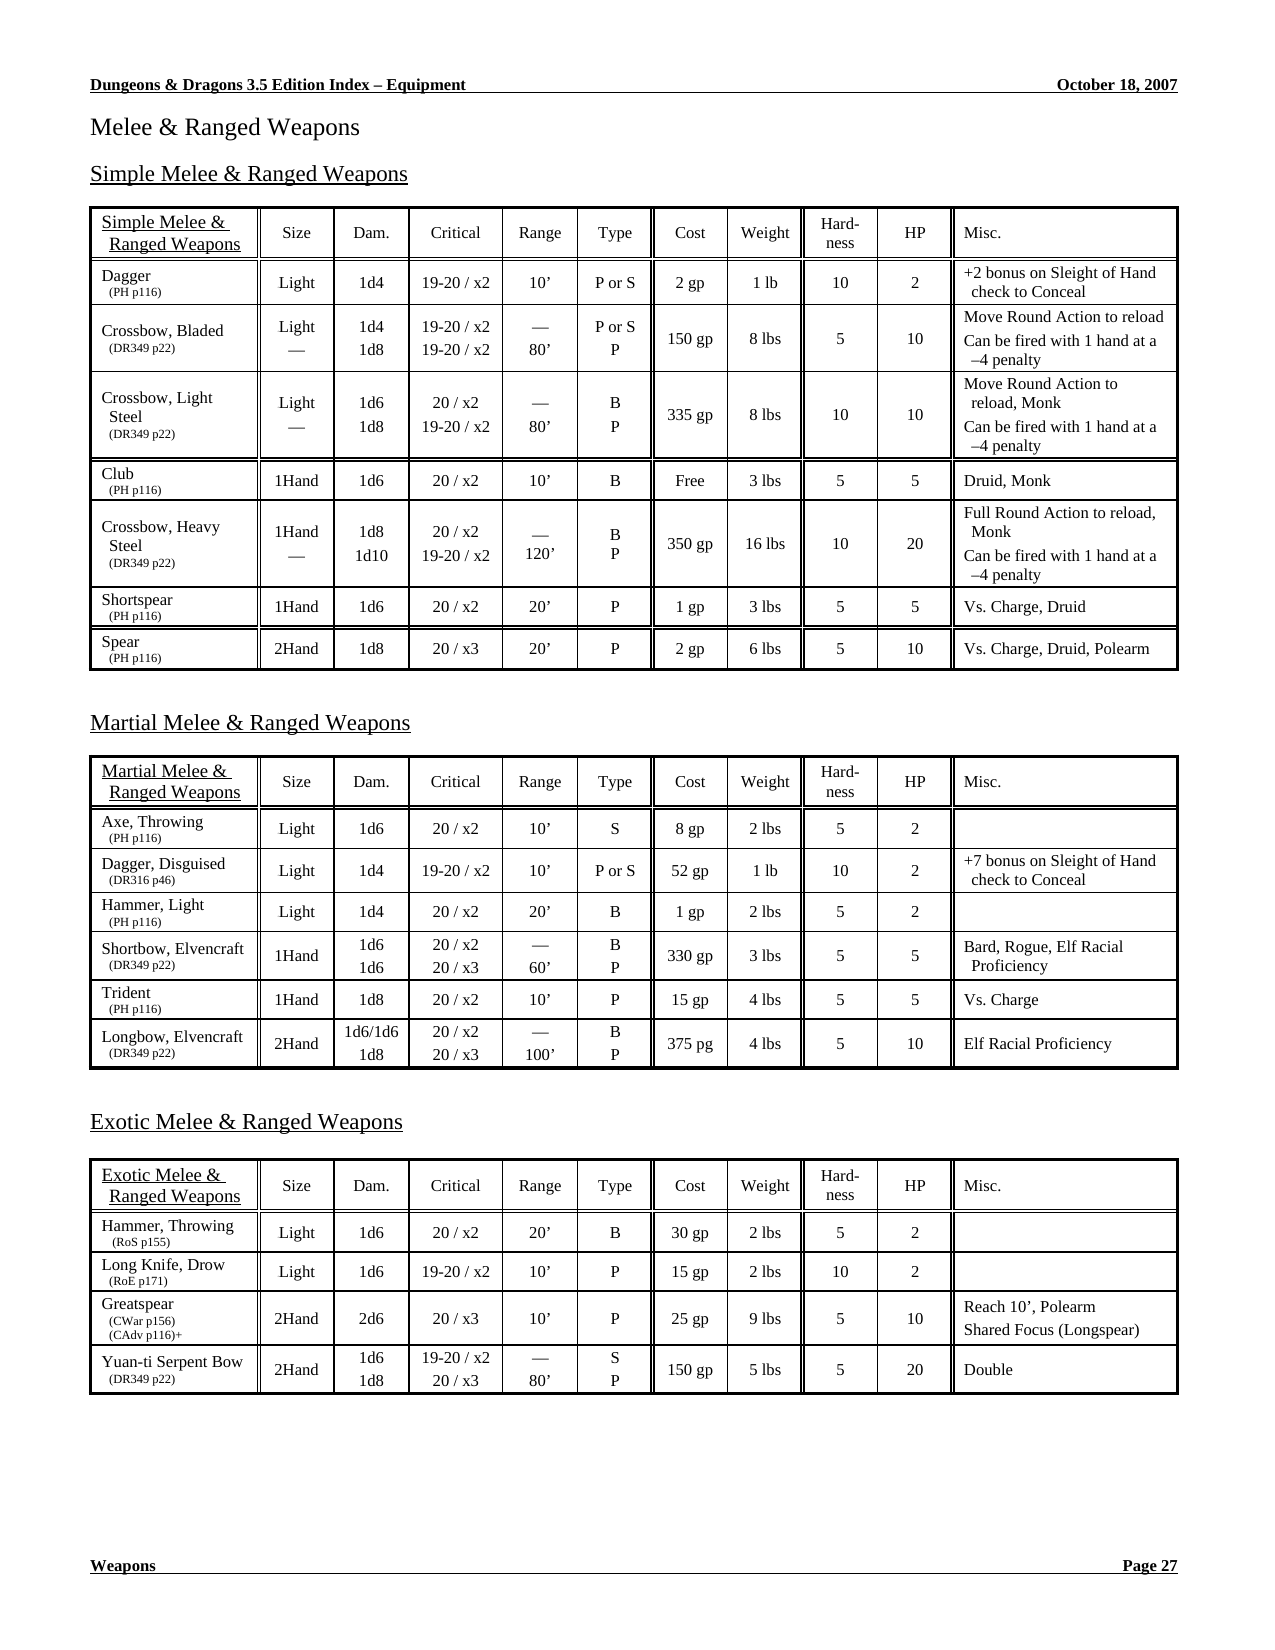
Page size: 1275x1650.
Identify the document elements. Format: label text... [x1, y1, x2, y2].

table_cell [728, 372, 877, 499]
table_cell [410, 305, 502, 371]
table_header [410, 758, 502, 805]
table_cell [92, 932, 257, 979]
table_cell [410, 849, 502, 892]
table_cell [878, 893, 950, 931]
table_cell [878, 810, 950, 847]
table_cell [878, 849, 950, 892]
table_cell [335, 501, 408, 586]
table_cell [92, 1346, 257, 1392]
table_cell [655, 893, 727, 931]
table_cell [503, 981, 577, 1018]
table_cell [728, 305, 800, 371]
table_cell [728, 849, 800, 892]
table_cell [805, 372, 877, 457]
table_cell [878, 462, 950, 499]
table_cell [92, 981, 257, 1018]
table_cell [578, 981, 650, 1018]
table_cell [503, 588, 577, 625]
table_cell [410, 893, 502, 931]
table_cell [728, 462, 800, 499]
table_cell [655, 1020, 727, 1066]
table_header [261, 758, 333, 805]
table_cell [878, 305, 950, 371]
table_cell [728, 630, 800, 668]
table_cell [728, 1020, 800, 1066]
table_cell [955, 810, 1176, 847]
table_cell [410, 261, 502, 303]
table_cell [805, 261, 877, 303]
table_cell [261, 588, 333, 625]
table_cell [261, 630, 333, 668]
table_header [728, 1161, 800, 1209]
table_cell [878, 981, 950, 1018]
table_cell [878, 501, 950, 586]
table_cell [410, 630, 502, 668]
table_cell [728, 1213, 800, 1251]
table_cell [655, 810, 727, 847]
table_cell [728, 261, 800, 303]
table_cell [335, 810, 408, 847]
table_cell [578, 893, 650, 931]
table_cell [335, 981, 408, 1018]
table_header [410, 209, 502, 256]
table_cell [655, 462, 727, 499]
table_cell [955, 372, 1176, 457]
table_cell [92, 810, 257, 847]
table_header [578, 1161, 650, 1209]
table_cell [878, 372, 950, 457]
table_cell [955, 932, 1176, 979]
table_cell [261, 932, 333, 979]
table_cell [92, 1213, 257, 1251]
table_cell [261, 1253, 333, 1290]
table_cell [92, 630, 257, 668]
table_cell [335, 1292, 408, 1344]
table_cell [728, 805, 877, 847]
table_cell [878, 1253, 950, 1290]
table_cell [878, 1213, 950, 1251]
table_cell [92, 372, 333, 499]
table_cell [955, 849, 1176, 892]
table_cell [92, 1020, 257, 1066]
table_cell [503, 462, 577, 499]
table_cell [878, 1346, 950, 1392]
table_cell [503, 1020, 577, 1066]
subtitle Melee & Ranged Weapons [90, 112, 1185, 141]
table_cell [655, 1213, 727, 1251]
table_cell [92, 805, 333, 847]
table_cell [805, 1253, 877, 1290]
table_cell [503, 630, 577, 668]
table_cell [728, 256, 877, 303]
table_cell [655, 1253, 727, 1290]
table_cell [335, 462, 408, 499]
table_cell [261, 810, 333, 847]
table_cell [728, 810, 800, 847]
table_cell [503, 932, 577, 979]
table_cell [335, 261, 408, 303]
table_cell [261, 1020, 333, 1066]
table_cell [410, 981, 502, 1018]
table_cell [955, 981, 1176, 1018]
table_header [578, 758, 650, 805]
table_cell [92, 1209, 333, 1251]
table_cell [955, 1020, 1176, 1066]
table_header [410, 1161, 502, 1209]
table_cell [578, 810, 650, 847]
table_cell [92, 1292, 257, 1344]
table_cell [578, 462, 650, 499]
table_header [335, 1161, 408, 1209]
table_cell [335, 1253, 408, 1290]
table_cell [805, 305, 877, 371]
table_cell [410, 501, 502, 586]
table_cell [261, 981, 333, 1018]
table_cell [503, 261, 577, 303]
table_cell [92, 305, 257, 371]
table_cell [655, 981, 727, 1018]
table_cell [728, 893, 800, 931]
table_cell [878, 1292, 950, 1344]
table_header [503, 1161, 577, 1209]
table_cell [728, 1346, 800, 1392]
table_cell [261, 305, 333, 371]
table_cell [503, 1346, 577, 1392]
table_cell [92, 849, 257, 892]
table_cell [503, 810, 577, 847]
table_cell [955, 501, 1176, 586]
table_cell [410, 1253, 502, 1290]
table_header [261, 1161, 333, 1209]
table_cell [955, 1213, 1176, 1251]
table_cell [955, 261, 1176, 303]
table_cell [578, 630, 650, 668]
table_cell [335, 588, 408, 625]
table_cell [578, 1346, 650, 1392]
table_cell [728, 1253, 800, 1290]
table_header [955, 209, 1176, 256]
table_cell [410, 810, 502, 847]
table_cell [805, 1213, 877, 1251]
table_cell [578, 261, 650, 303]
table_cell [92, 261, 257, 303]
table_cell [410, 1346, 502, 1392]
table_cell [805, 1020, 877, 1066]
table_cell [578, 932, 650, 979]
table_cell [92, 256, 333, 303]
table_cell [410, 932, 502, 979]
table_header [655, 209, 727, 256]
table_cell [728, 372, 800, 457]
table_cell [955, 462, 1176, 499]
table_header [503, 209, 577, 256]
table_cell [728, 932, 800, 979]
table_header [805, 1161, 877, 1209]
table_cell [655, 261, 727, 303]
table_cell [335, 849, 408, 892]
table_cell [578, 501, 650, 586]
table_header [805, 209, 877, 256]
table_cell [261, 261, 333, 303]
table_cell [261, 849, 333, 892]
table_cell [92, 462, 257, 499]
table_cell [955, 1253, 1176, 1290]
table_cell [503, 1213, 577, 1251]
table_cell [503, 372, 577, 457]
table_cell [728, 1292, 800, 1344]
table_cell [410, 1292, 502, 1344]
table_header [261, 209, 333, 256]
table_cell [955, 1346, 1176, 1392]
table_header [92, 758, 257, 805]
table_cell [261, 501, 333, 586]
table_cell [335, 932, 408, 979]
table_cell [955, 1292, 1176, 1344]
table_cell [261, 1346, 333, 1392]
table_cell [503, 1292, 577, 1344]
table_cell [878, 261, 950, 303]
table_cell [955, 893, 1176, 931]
subtitle Simple Melee & Ranged Weapons [90, 160, 1185, 187]
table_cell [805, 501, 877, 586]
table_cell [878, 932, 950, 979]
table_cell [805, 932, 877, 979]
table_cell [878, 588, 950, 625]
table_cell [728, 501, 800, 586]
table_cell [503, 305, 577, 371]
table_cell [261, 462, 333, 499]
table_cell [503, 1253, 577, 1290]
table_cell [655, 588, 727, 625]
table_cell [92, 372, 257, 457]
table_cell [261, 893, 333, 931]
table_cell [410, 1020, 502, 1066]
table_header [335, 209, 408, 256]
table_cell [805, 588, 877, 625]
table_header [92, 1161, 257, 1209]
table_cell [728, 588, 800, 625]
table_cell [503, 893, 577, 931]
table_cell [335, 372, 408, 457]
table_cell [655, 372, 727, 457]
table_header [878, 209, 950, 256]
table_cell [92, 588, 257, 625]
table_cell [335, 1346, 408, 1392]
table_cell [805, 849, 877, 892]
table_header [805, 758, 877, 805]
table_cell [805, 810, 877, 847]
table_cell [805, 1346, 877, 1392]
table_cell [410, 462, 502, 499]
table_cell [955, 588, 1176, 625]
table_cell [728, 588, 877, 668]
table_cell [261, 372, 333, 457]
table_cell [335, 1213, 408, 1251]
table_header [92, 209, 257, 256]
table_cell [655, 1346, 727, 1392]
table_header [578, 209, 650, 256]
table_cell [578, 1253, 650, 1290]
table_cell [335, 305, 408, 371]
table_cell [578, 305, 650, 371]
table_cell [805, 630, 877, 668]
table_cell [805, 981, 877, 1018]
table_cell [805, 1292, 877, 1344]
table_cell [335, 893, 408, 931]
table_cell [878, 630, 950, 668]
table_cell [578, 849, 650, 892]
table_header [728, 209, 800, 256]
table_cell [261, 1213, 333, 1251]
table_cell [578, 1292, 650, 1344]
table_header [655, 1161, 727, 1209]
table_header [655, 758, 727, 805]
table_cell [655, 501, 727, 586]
subtitle Exotic Melee & Ranged Weapons [90, 1108, 1185, 1134]
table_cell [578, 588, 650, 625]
subtitle Martial Melee & Ranged Weapons [90, 709, 1185, 735]
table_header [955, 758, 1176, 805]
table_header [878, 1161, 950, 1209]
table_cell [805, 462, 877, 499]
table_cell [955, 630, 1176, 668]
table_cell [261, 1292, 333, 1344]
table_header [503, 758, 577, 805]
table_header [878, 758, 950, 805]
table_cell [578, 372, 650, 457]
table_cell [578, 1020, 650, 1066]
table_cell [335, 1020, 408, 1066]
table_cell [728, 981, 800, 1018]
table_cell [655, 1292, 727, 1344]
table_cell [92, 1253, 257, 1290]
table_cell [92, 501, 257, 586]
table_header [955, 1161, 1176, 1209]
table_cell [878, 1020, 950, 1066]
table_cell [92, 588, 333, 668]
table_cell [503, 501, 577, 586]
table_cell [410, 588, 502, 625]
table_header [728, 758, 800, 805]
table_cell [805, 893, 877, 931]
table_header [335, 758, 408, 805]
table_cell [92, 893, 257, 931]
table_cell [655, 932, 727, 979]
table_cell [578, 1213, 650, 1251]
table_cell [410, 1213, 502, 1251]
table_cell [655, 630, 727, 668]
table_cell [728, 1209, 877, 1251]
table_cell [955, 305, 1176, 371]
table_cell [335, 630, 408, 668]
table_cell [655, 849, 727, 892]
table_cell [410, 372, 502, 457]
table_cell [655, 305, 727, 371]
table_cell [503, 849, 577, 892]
